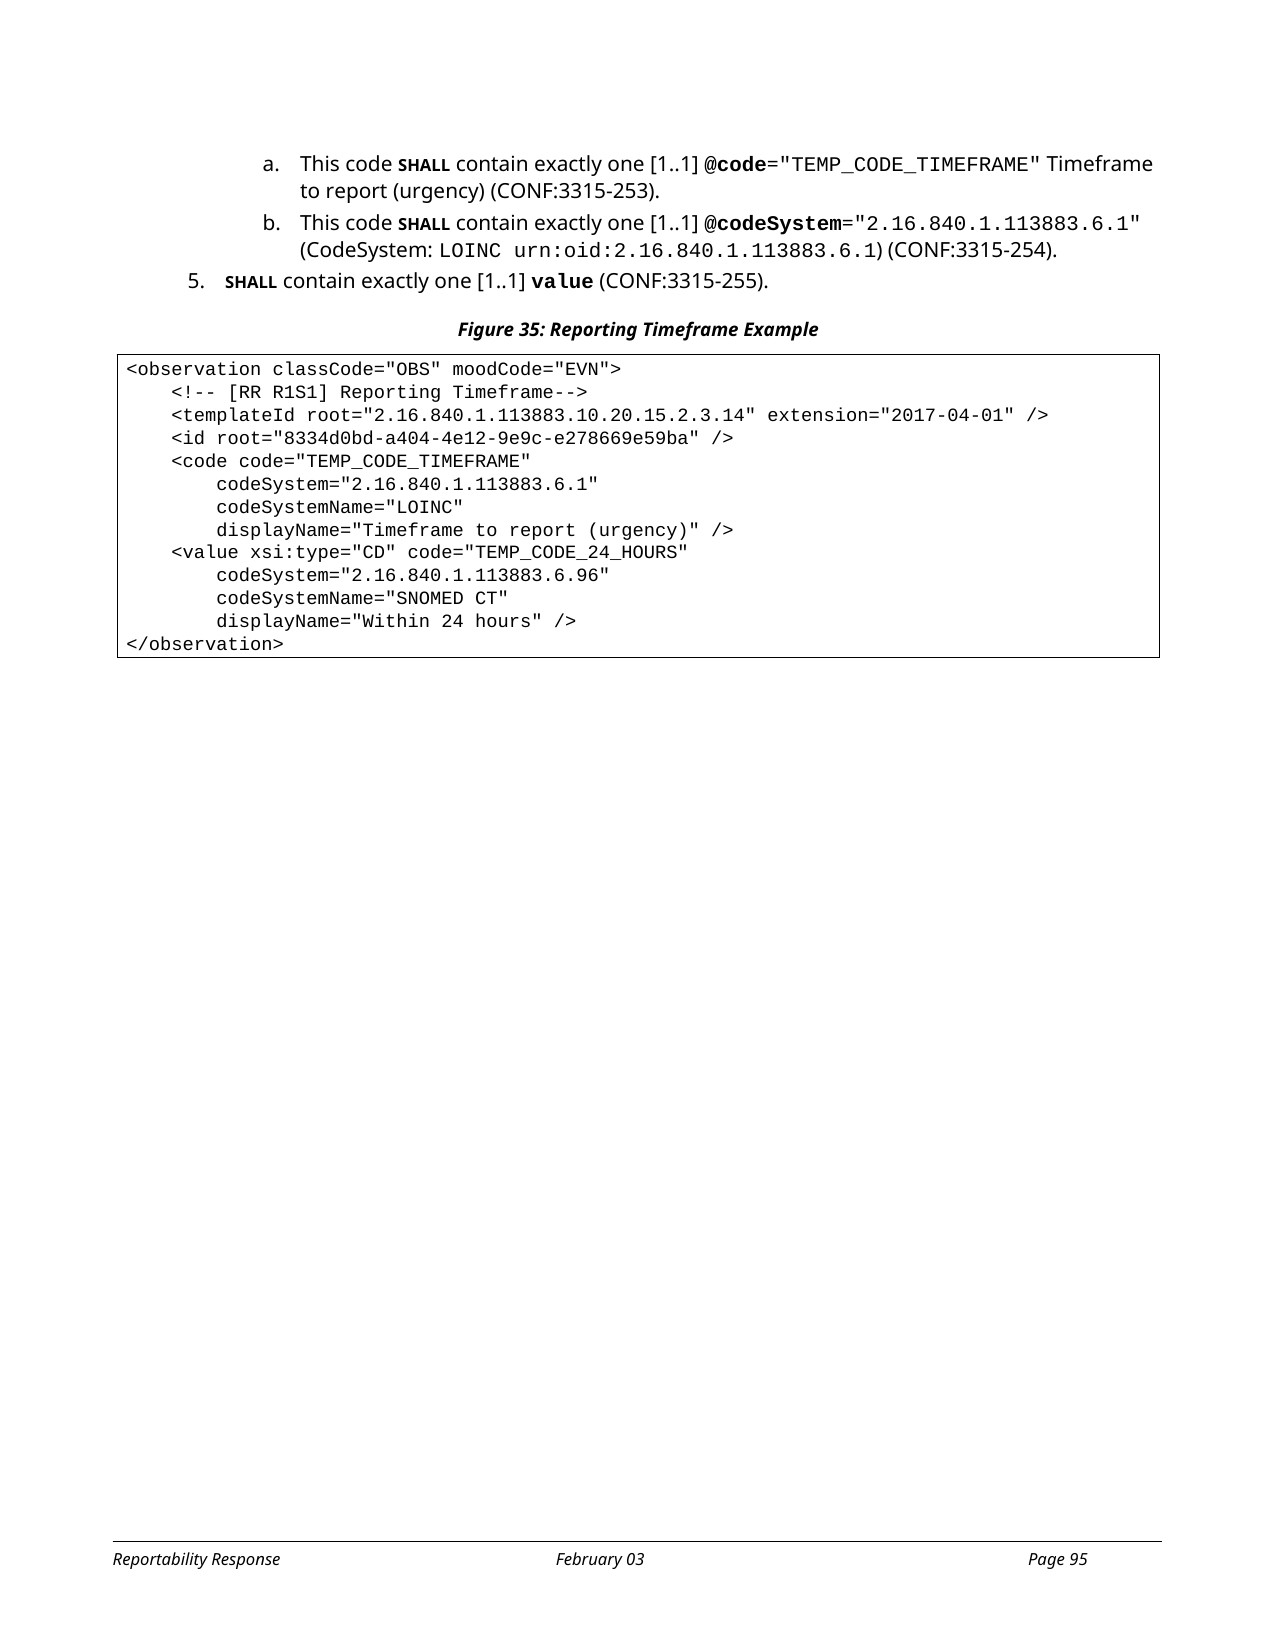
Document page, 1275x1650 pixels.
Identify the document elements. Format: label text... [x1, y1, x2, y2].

text <observation classCode="OBS" moodCode="EVN"> [118, 355, 1159, 377]
list This code SHALL contain exactly one [1..1] @codeSystem="2.16.840.1.113883.6.1" (CodeSystem: LOINC urn:oid:2.16.840.1.113883.6.1) (CONF:3315-254). [262, 208, 1162, 262]
text <templateId root="2.16.840.1.113883.10.20.15.2.3.14" extension="2017-04-01" /> [118, 400, 1159, 423]
list SHALL contain exactly one [1..1] value (CONF:3315-255). [187, 267, 1162, 294]
text <code code="TEMP_CODE_TIMEFRAME" [118, 446, 1159, 469]
text displayName="Within 24 hours" /> [118, 606, 1159, 629]
text displayName="Timeframe to report (urgency)" /> [118, 514, 1159, 537]
text codeSystemName="SNOMED CT" [118, 583, 1159, 606]
text <id root="8334d0bd-a404-4e12-9e9c-e278669e59ba" /> [118, 423, 1159, 446]
text <value xsi:type="CD" code="TEMP_CODE_24_HOURS" [118, 537, 1159, 560]
text Figure 35: Reporting Timeframe Example [126, 314, 1151, 342]
text codeSystem="2.16.840.1.113883.6.1" [118, 469, 1159, 492]
text <!-- [RR R1S1] Reporting Timeframe--> [118, 377, 1159, 400]
list This code SHALL contain exactly one [1..1] @code="TEMP_CODE_TIMEFRAME" Timeframe to report (urgency) (CONF:3315-253). [262, 150, 1162, 204]
text codeSystem="2.16.840.1.113883.6.96" [118, 560, 1159, 583]
text codeSystemName="LOINC" [118, 492, 1159, 514]
text </observation> [118, 629, 1159, 657]
